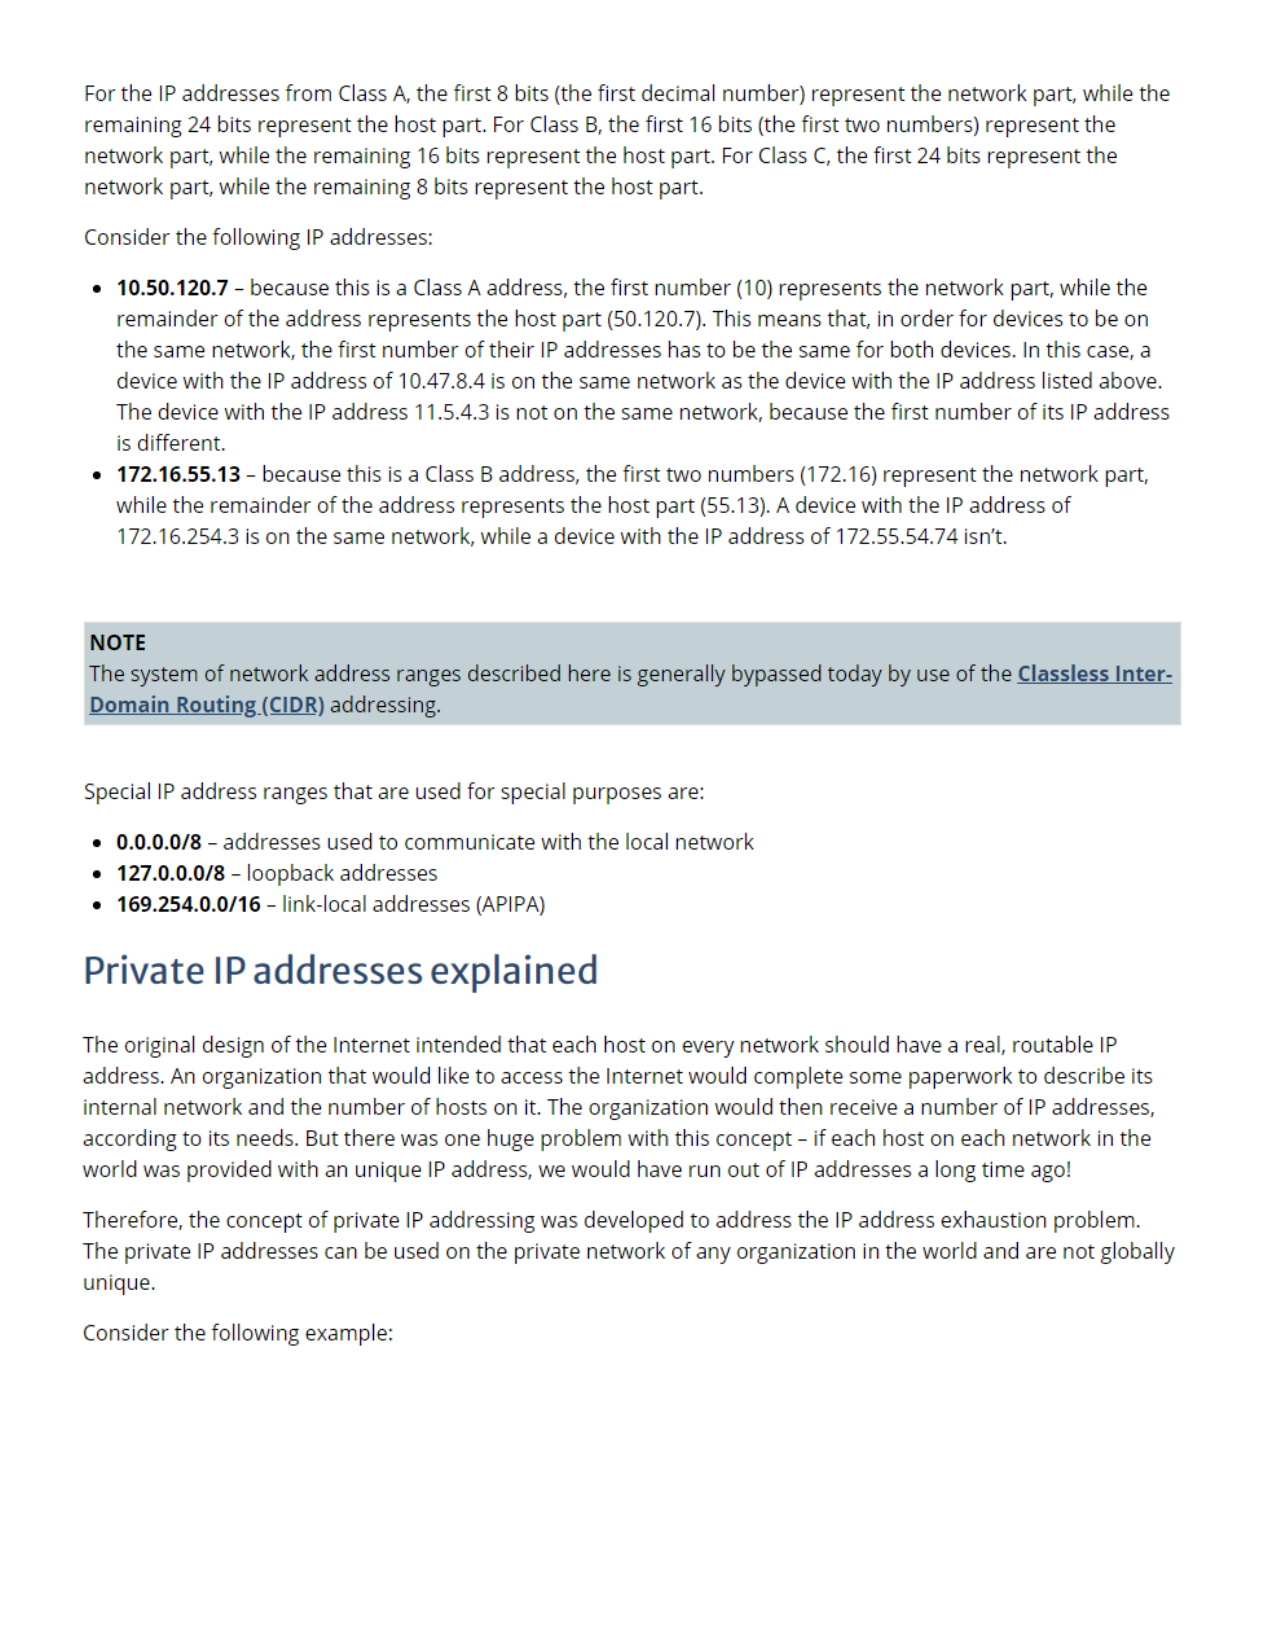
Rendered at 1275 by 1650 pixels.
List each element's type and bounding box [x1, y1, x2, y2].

picture [75, 75, 1200, 921]
picture [75, 945, 1200, 1351]
